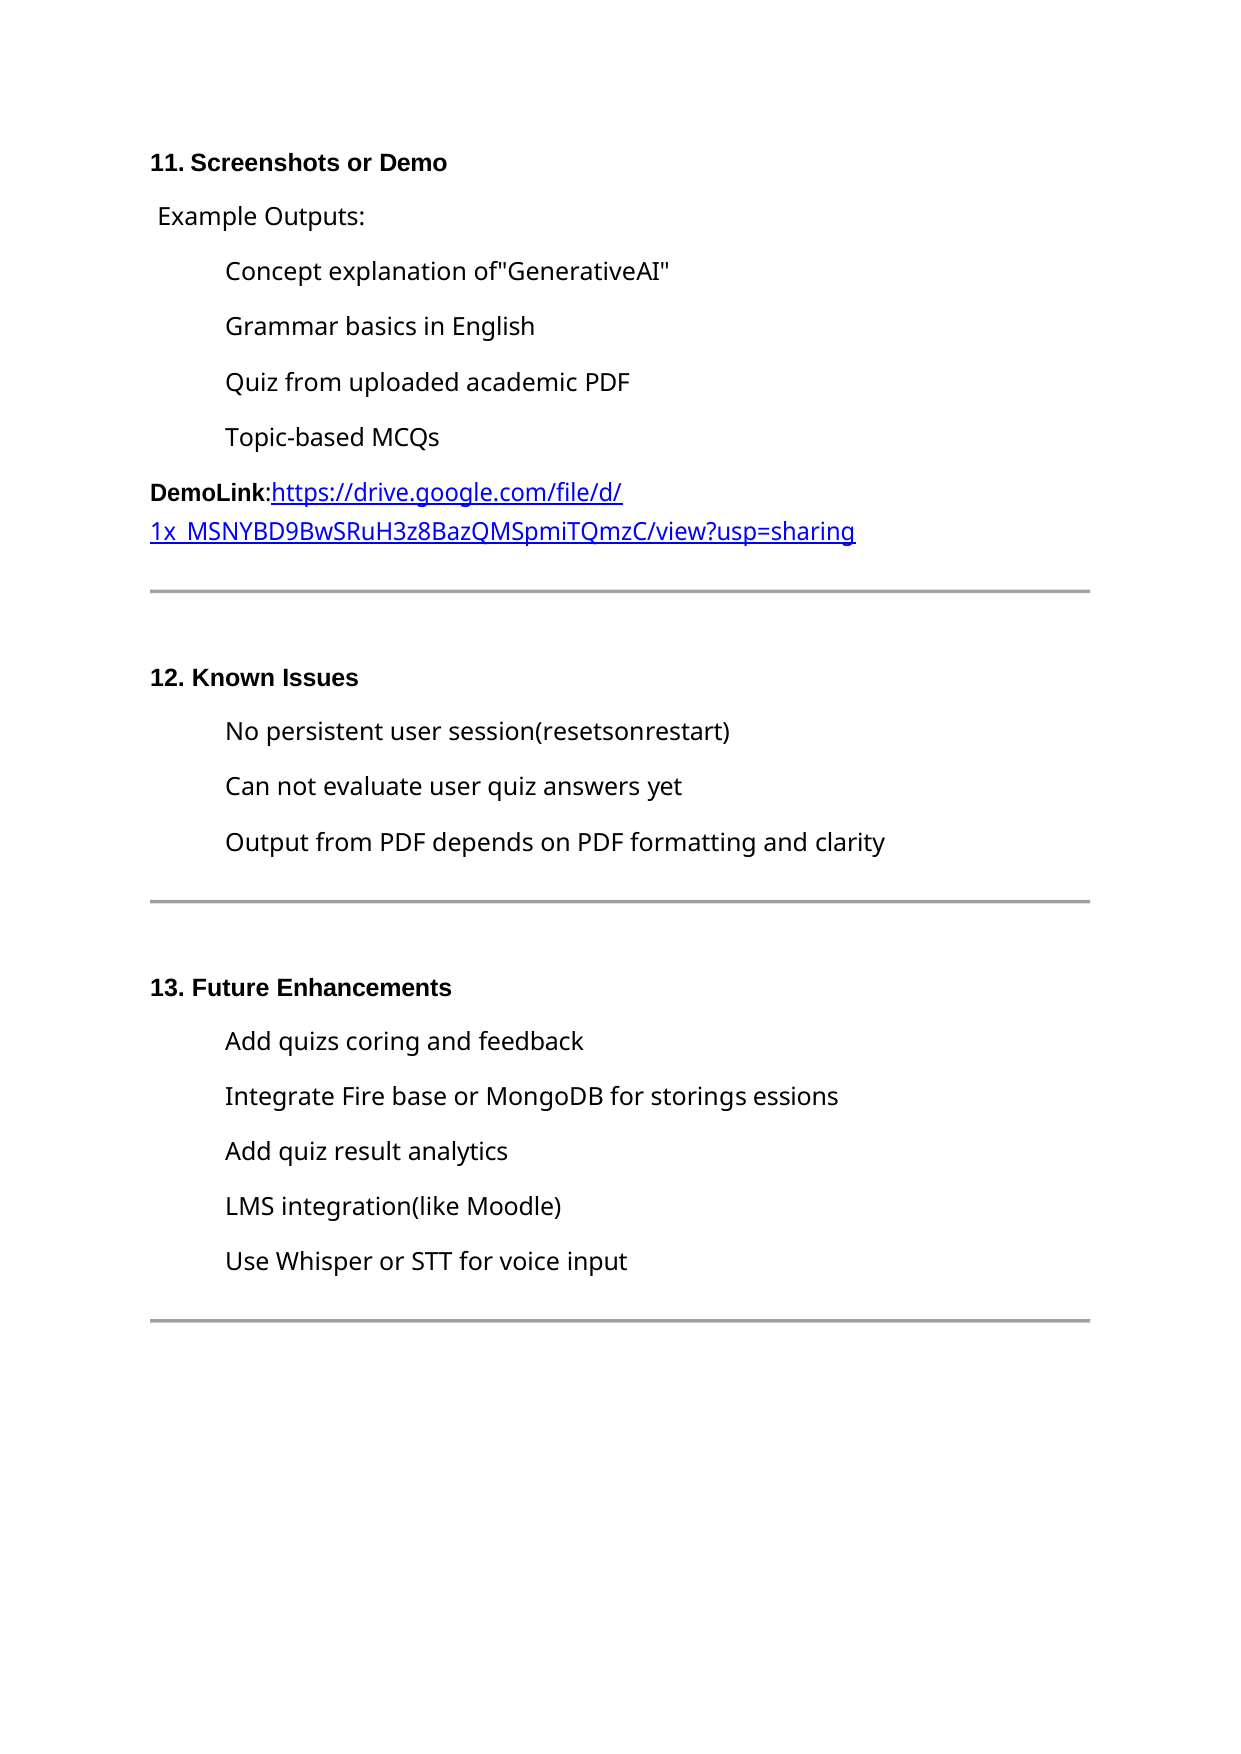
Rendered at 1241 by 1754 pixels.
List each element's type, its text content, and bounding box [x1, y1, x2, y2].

subtitle Future Enhancements [150, 973, 1093, 1001]
list No persistent user session(resetsonrestart) [225, 714, 1093, 748]
list Integrate Fire base or MongoDB for storings essions [225, 1078, 1093, 1112]
list Grammar basics in English [225, 309, 1093, 343]
list Add quiz result analytics [225, 1134, 1093, 1168]
list Use Whisper or STT for voice input [225, 1244, 1093, 1278]
list Concept explanation of"GenerativeAI" [225, 253, 1093, 288]
list Add quizs coring and feedback [225, 1023, 1093, 1057]
list Topic-based MCQs [225, 419, 1093, 453]
list LMS integration(like Moodle) [225, 1188, 1093, 1223]
text DemoLink:https://drive.google.com/file/d/1x_MSNYBD9BwSRuH3z8BazQMSpmiTQmzC/view?usp=sharing [150, 474, 1074, 547]
list Quiz from uploaded academic PDF [225, 364, 1093, 398]
subtitle Known Issues [150, 663, 1093, 692]
text Example Outputs: [157, 198, 1093, 232]
list Output from PDF depends on PDF formatting and clarity [225, 824, 1093, 858]
list Can not evaluate user quiz answers yet [225, 769, 1093, 803]
subtitle Screenshots or Demo [150, 148, 1093, 176]
